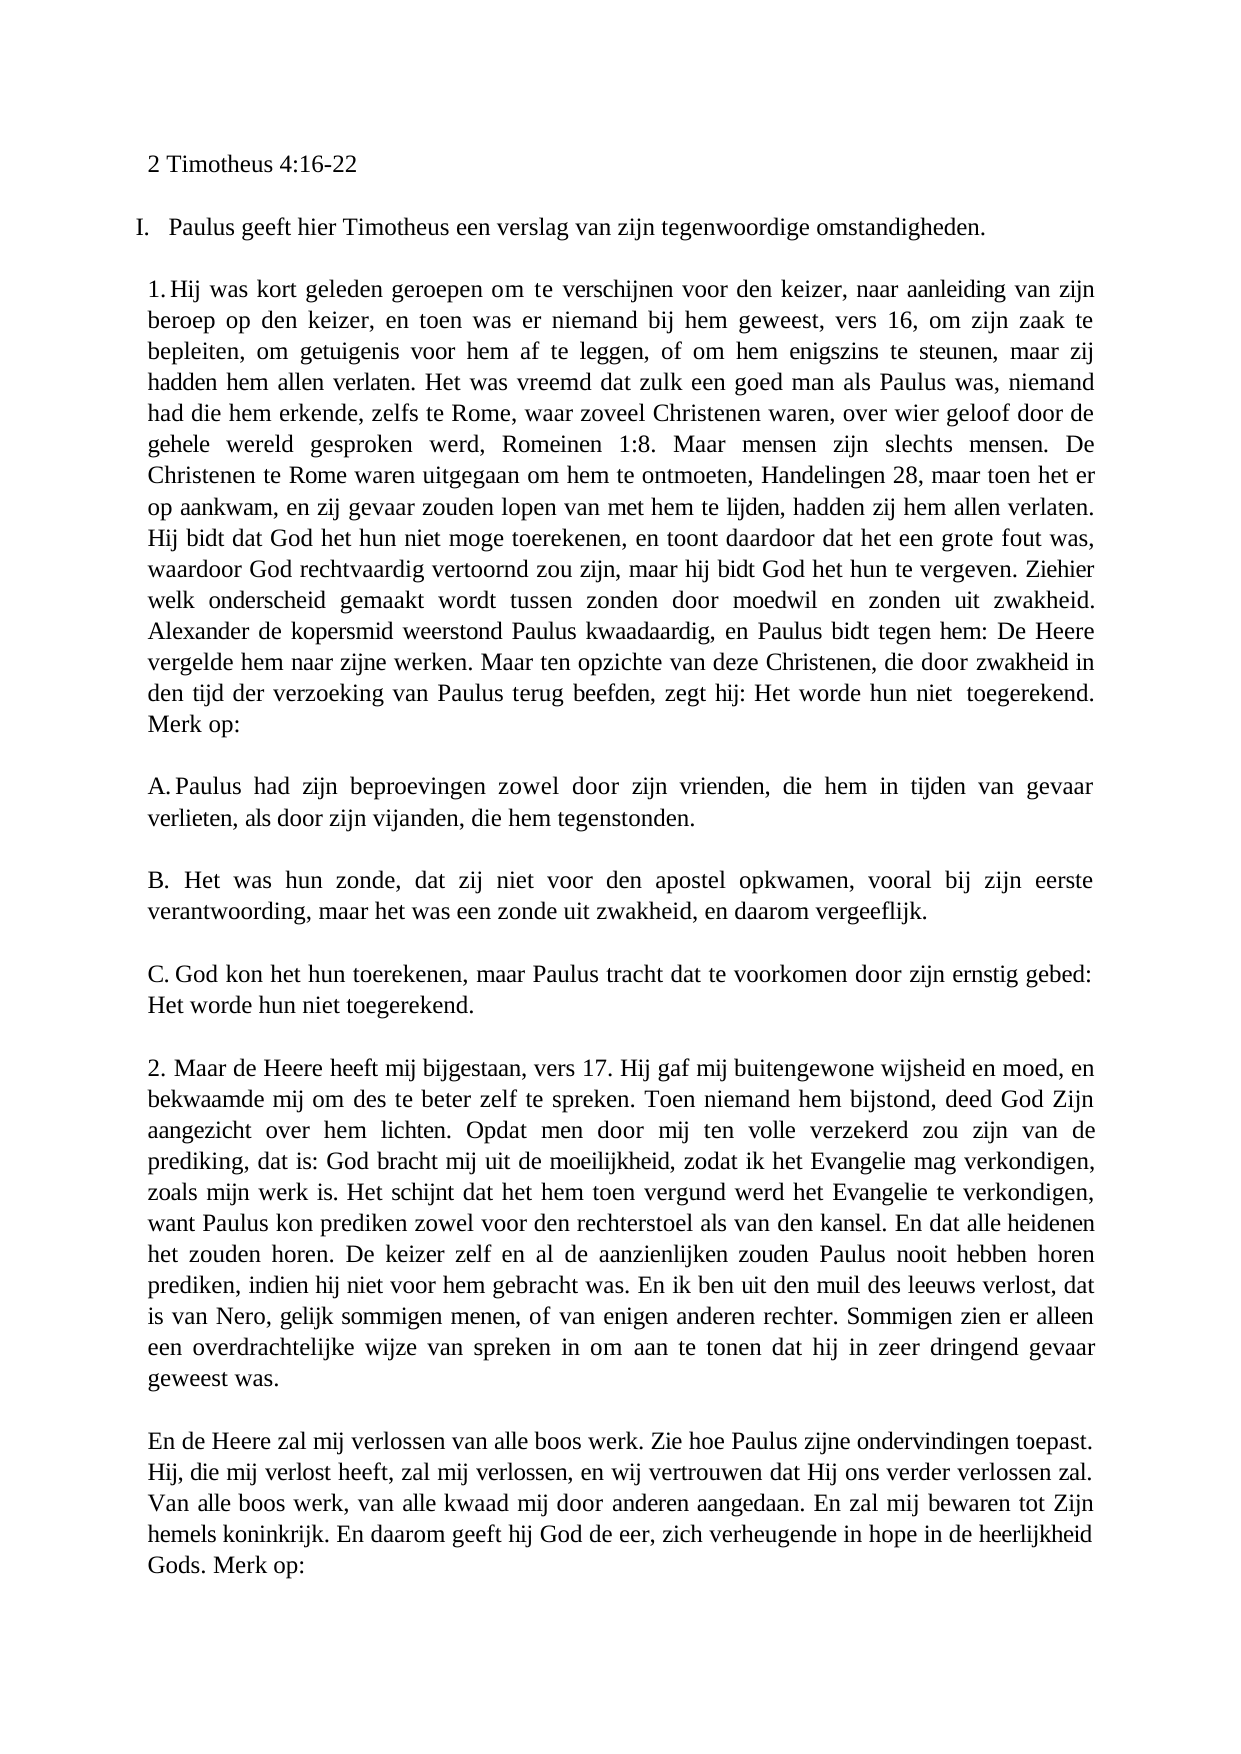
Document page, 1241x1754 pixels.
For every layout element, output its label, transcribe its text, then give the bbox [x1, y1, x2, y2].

text En de Heere zal mij verlossen van alle boos werk. Zie hoe Paulus zijne ondervindingen toepast. Hij, die mij verlost heeft, zal mij verlossen, en wij vertrouwen dat Hij ons verder verlossen zal. Van alle boos werk, van alle kwaad mij door anderen aangedaan. En zal mij bewaren tot Zijn hemels koninkrijk. En daarom geeft hij God de eer, zich verheugende in hope in de heerlijkheid Gods. Merk op: [147, 1426, 1094, 1579]
list Paulus geeft hier Timotheus een verslag van zijn tegenwoordige omstandigheden. [135, 212, 1107, 241]
list God kon het hun toerekenen, maar Paulus tracht dat te voorkomen door zijn ernstig gebed: Het worde hun niet toegerekend. [147, 959, 1093, 1019]
list Hij was kort geleden geroepen om te verschijnen voor den keizer, naar aanleiding van zijn beroep op den keizer, en toen was er niemand bij hem geweest, vers 16, om zijn zaak te bepleiten, om getuigenis voor hem af te leggen, of om hem enigszins te steunen, maar zij hadden hem allen verlaten. Het was vreemd dat zulk een goed man als Paulus was, niemand had die hem erkende, zelfs te Rome, waar zoveel Christenen waren, over wier geloof door de gehele wereld gesproken werd, Romeinen 1:8. Maar mensen zijn slechts mensen. De Christenen te Rome waren uitgegaan om hem te ontmoeten, Handelingen 28, maar toen het er op aankwam, en zij gevaar zouden lopen van met hem te lijden, hadden zij hem allen verlaten. Hij bidt dat God het hun niet moge toerekenen, en toont daardoor dat het een grote fout was, waardoor God rechtvaardig vertoornd zou zijn, maar hij bidt God het hun te vergeven. Ziehier welk onderscheid gemaakt wordt tussen zonden door moedwil en zonden uit zwakheid. Alexander de kopersmid weerstond Paulus kwaadaardig, en Paulus bidt tegen hem: De Heere vergelde hem naar zijne werken. Maar ten opzichte van deze Christenen, die door zwakheid in den tijd der verzoeking van Paulus terug beefden, zegt hij: Het worde hun niet toegerekend. Merk op: [147, 274, 1095, 738]
list Maar de Heere heeft mij bijgestaan, vers 17. Hij gaf mij buitengewone wijsheid en moed, en bekwaamde mij om des te beter zelf te spreken. Toen niemand hem bijstond, deed God Zijn aangezicht over hem lichten. Opdat men door mij ten volle verzekerd zou zijn van de prediking, dat is: God bracht mij uit de moeilijkheid, zodat ik het Evangelie mag verkondigen, zoals mijn werk is. Het schijnt dat het hem toen vergund werd het Evangelie te verkondigen, want Paulus kon prediken zowel voor den rechterstoel als van den kansel. En dat alle heidenen het zouden horen. De keizer zelf en al de aanzienlijken zouden Paulus nooit hebben horen prediken, indien hij niet voor hem gebracht was. En ik ben uit den muil des leeuws verlost, dat is van Nero, gelijk sommigen menen, of van enigen anderen rechter. Sommigen zien er alleen een overdrachtelijke wijze van spreken in om aan te tonen dat hij in zeer dringend gevaar geweest was. [147, 1053, 1095, 1392]
list Het was hun zonde, dat zij niet voor den apostel opkwamen, vooral bij zijn eerste verantwoording, maar het was een zonde uit zwakheid, en daarom vergeeflijk. [147, 865, 1094, 925]
list Paulus had zijn beproevingen zowel door zijn vrienden, die hem in tijden van gevaar verlieten, als door zijn vijanden, die hem tegenstonden. [147, 771, 1093, 831]
text 2 Timotheus 4:16-22 [147, 149, 1107, 178]
